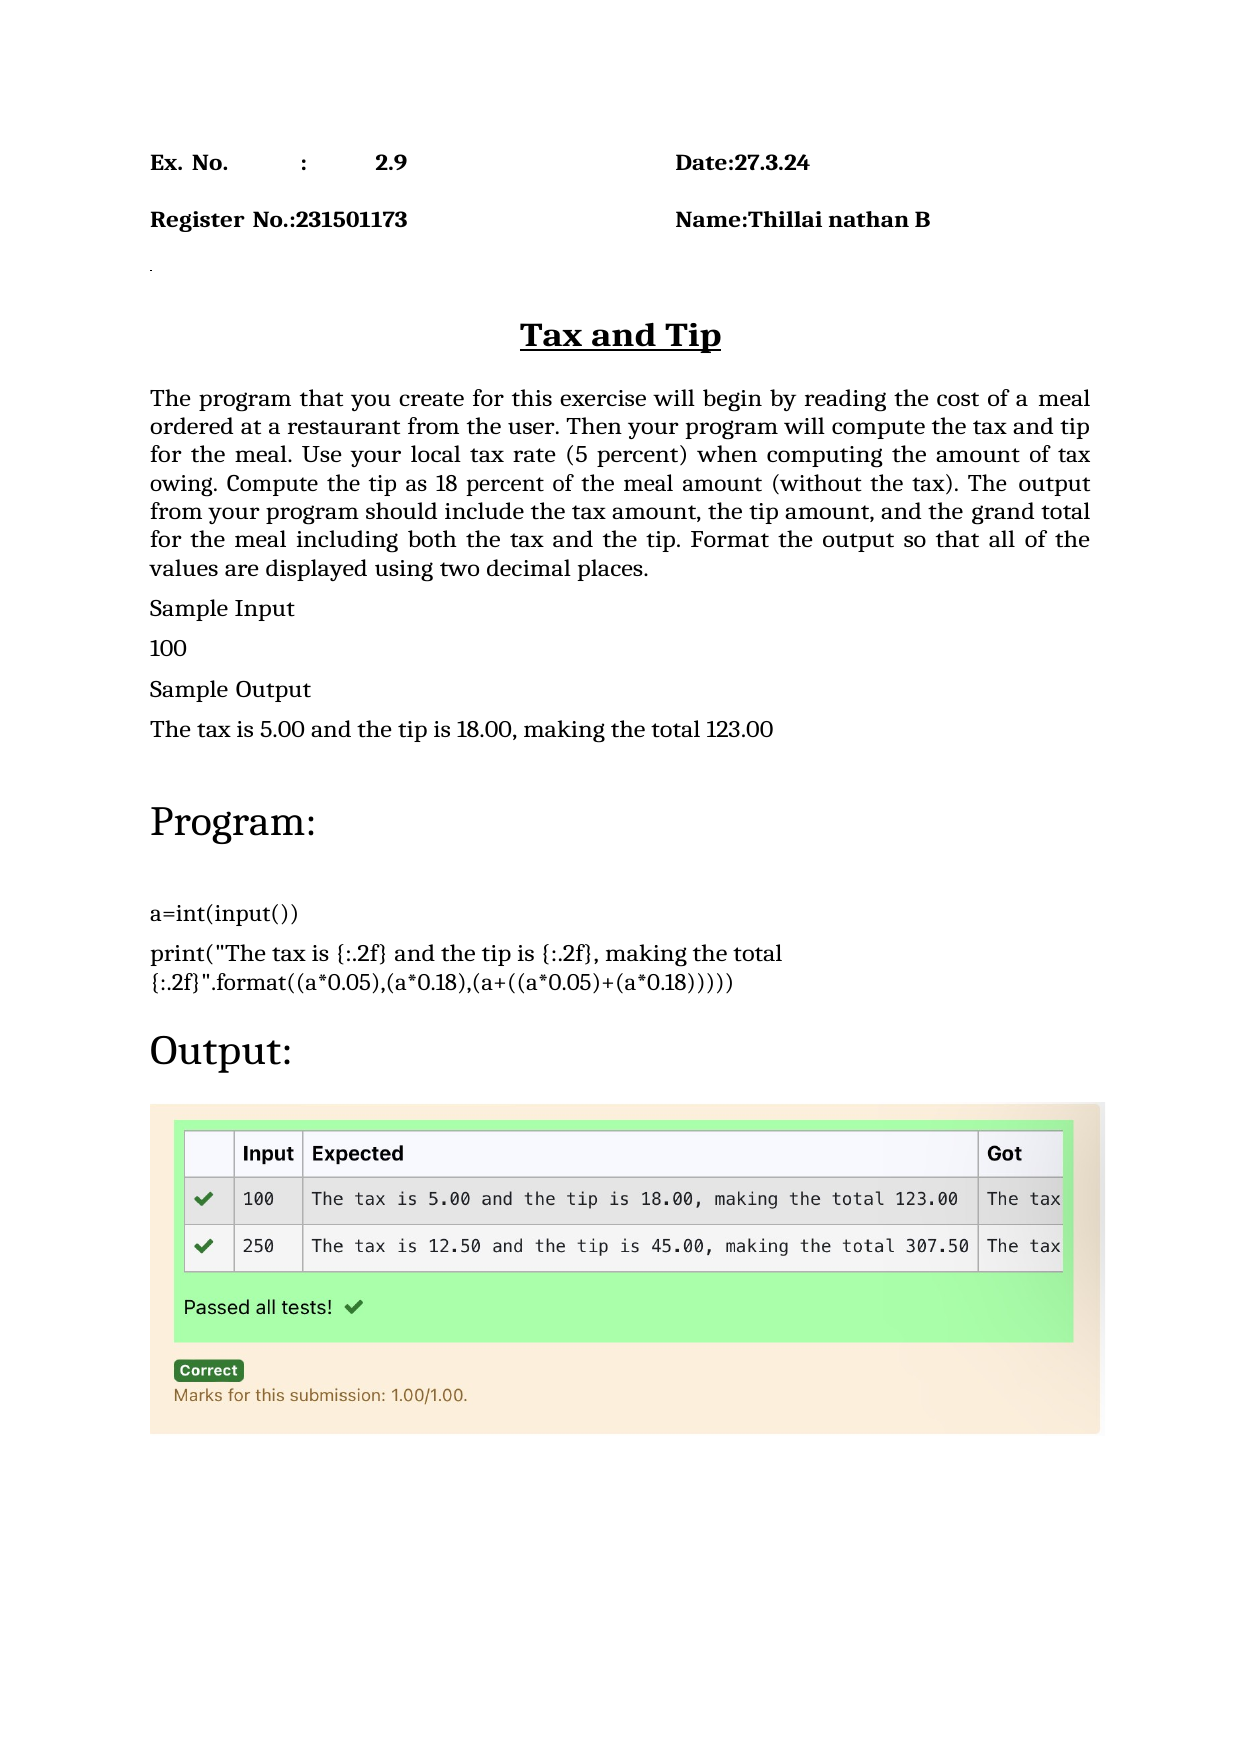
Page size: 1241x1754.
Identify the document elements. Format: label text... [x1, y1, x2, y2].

text print("The tax is {:.2f} and the tip is {:.2f}, making the total [150, 940, 1136, 968]
subtitle Tax and Tip [374, 317, 867, 355]
text Sample Output [150, 676, 1136, 703]
text The program that you create for this exercise will begin by reading the cost of a meal ordered at a restaurant from the user. Then your program will compute the tax and tip for the meal. Use your local tax rate (5 percent) when computing the amount of tax owing. Compute the tip as 18 percent of the meal amount (without the tax). The output from your program should include the tax amount, the tip amount, and the grand total for the meal including both the tax and the tip. Format the output so that all of the values are displayed using two decimal places. [150, 384, 1091, 582]
subtitle Output: [150, 1027, 1136, 1074]
text The tax is 5.00 and the tip is 18.00, making the total 123.00 [150, 716, 1136, 744]
text Sample Input 100 [150, 594, 327, 663]
text Register No.:231501173 Name:Thillai nathan B [150, 207, 1136, 233]
picture [150, 1102, 1106, 1436]
text {:.2f}".format((a*0.05),(a*0.18),(a+((a*0.05)+(a*0.18))))) [150, 969, 1136, 996]
text a=int(input()) [150, 900, 1136, 927]
text Ex. No. : 2.9 Date:27.3.24 [150, 149, 1136, 176]
subtitle Program: [150, 798, 1136, 846]
